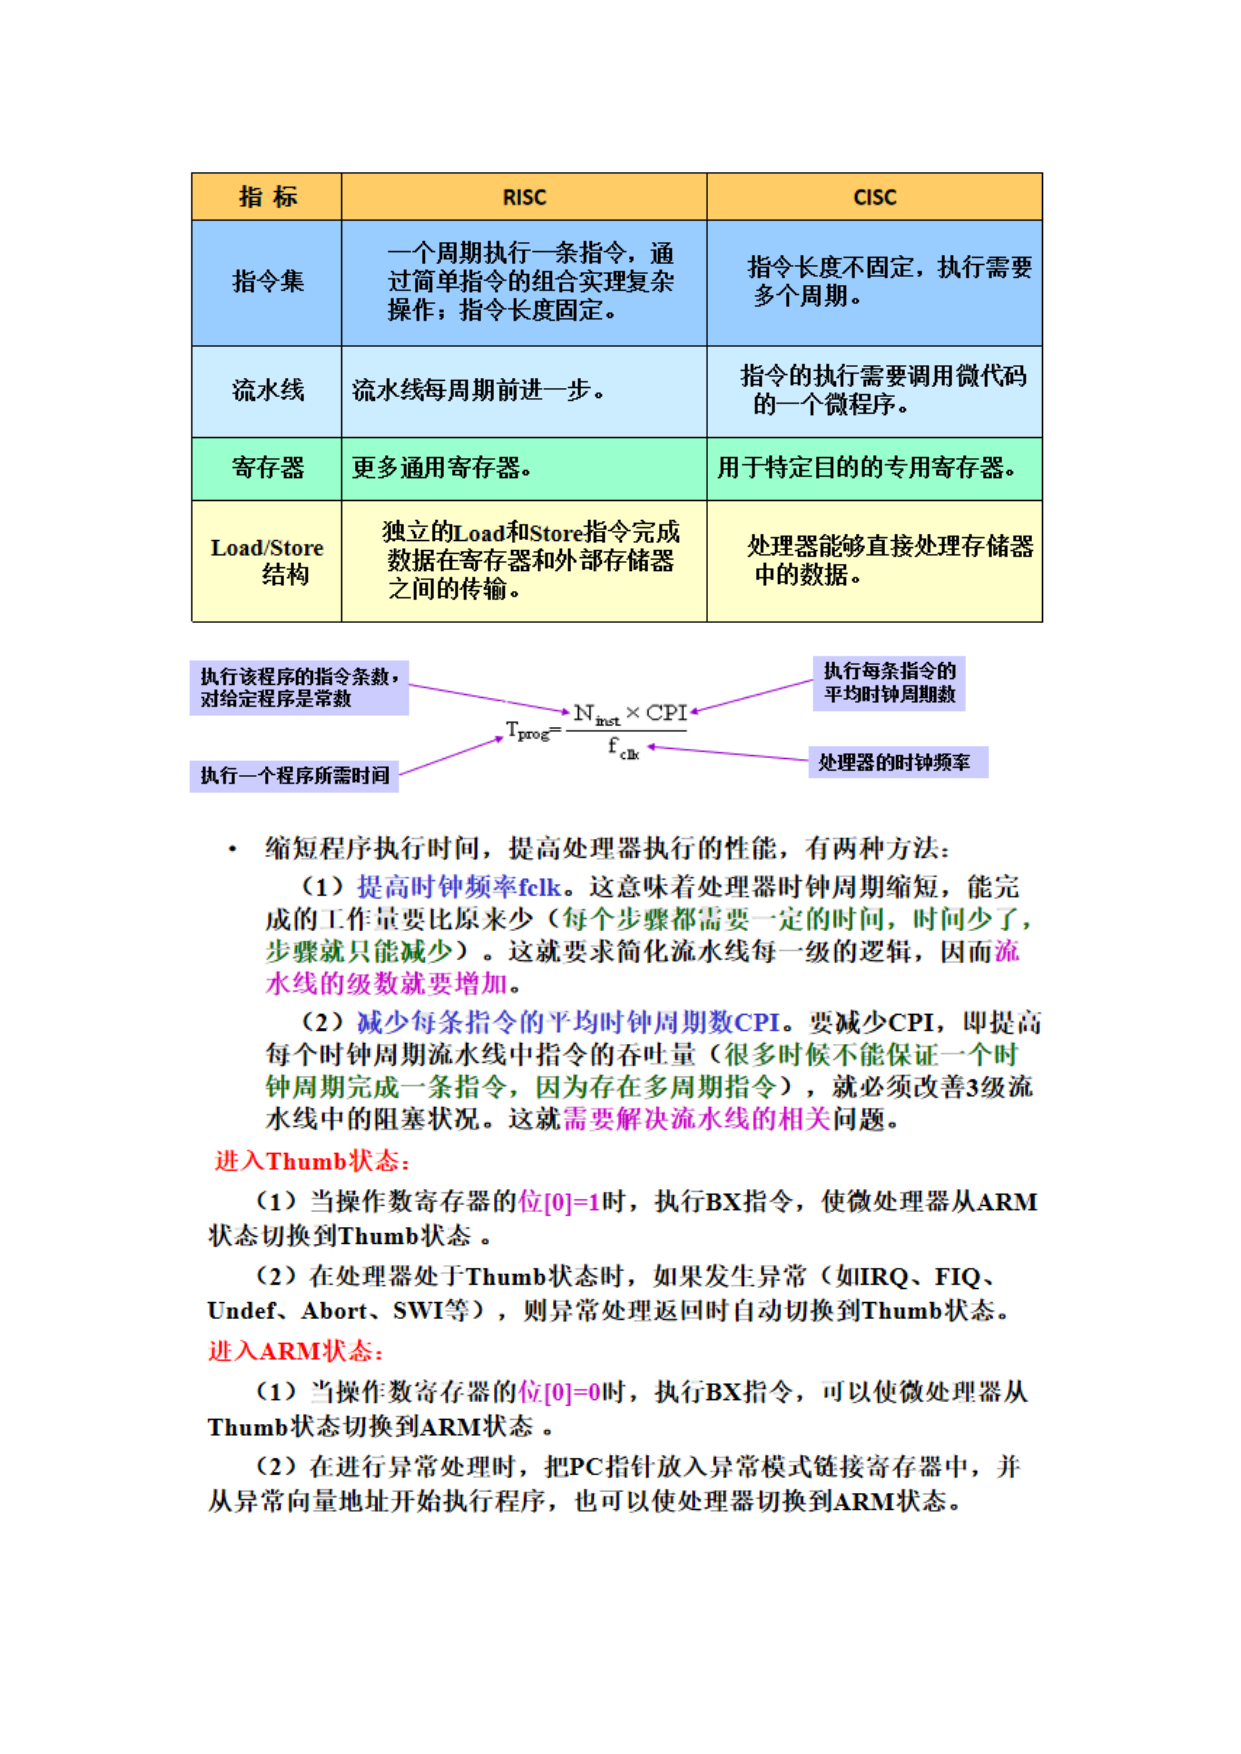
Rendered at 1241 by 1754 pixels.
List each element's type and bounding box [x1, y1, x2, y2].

picture [187, 649, 1053, 1136]
picture [187, 162, 1052, 633]
picture [187, 1137, 1052, 1523]
